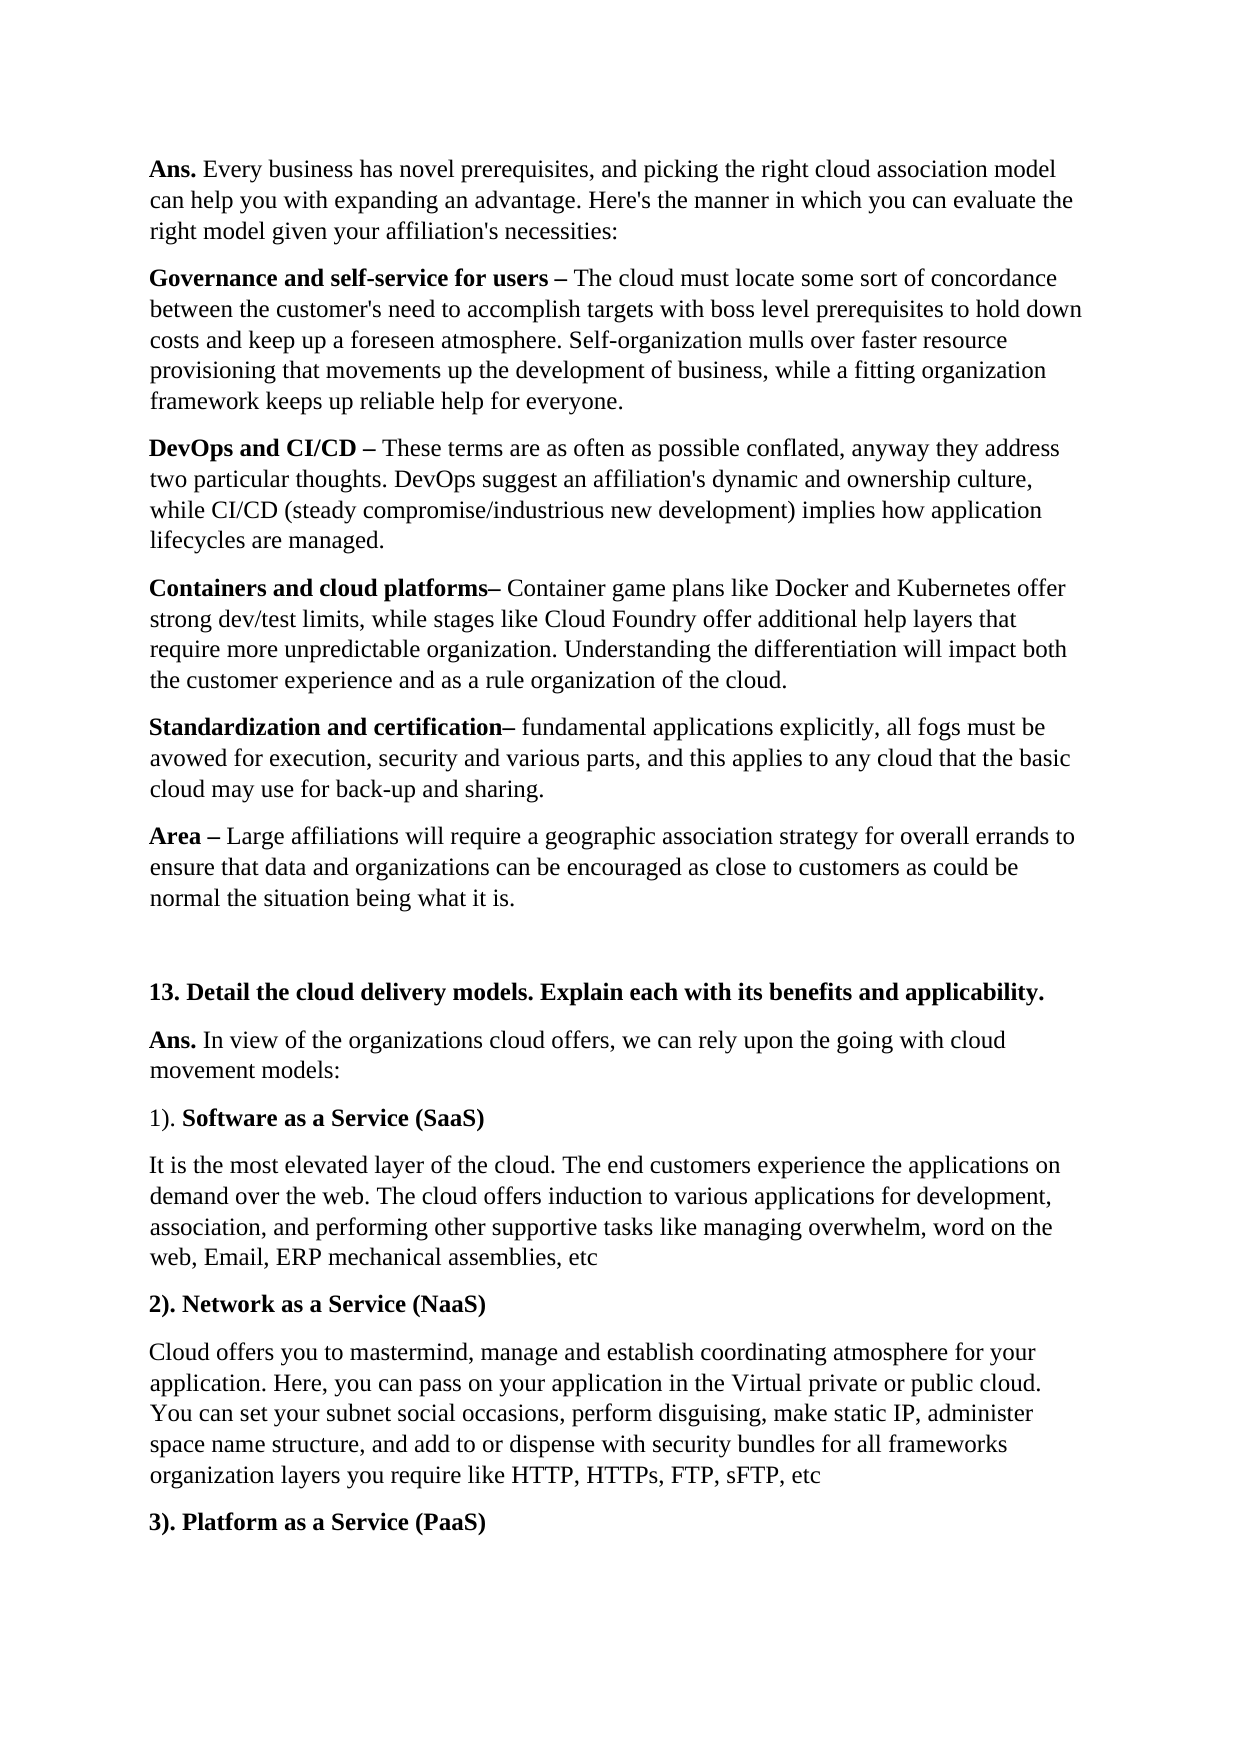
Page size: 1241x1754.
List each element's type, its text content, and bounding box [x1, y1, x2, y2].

text Cloud offers you to mastermind, manage and establish coordinating atmosphere for your application. Here, you can pass on your application in the Virtual private or public cloud. You can set your subnet social occasions, perform disguising, make static IP, administer space name structure, and add to or dispense with security bundles for all frameworks organization layers you require like HTTP, HTTPs, FTP, sFTP, etc [148, 1337, 1090, 1488]
text 1). Software as a Service (SaaS) [148, 1103, 1090, 1132]
text Standardization and certification– fundamental applications explicitly, all fogs must be avowed for execution, security and various parts, and this applies to any cloud that the basic cloud may use for back-up and sharing. [148, 712, 1090, 803]
text 3). Platform as a Service (PaaS) [148, 1507, 1090, 1536]
text 13. Detail the cloud delivery models. Explain each with its benefits and applicability. [148, 977, 1070, 1006]
text Area – Large affiliations will require a geographic association strategy for overall errands to ensure that data and organizations can be encouraged as close to customers as could be normal the situation being what it is. [148, 821, 1090, 911]
text 2). Network as a Service (NaaS) [148, 1289, 1090, 1318]
text Governance and self-service for users – The cloud must locate some sort of concordance between the customer's need to accomplish targets with boss level prerequisites to hold down costs and keep up a foreseen atmosphere. Self-organization mulls over faster resource provisioning that movements up the development of business, while a fitting organization framework keeps up reliable help for everyone. [148, 263, 1090, 415]
text It is the most elevated layer of the cloud. The end customers experience the applications on demand over the web. The cloud offers induction to various applications for development, association, and performing other supportive tasks like managing overwhelm, word on the web, Email, ERP mechanical assemblies, etc [148, 1150, 1090, 1271]
text Ans. Every business has novel prerequisites, and picking the right cloud association model can help you with expanding an advantage. Here's the manner in which you can evaluate the right model given your affiliation's necessities: [148, 154, 1090, 245]
text Ans. In view of the organizations cloud offers, we can rely upon the going with cloud movement models: [148, 1025, 1090, 1084]
text Containers and cloud platforms– Container game plans like Docker and Kubernetes offer strong dev/test limits, while stages like Cloud Foundry offer additional help layers that require more unpredictable organization. Understanding the differentiation will impact both the customer experience and as a rule organization of the cloud. [148, 573, 1090, 694]
text DevOps and CI/CD – These terms are as often as possible conflated, anyway they address two particular thoughts. DevOps suggest an affiliation's dynamic and ownership culture, while CI/CD (steady compromise/industrious new development) implies how application lifecycles are managed. [148, 433, 1090, 554]
